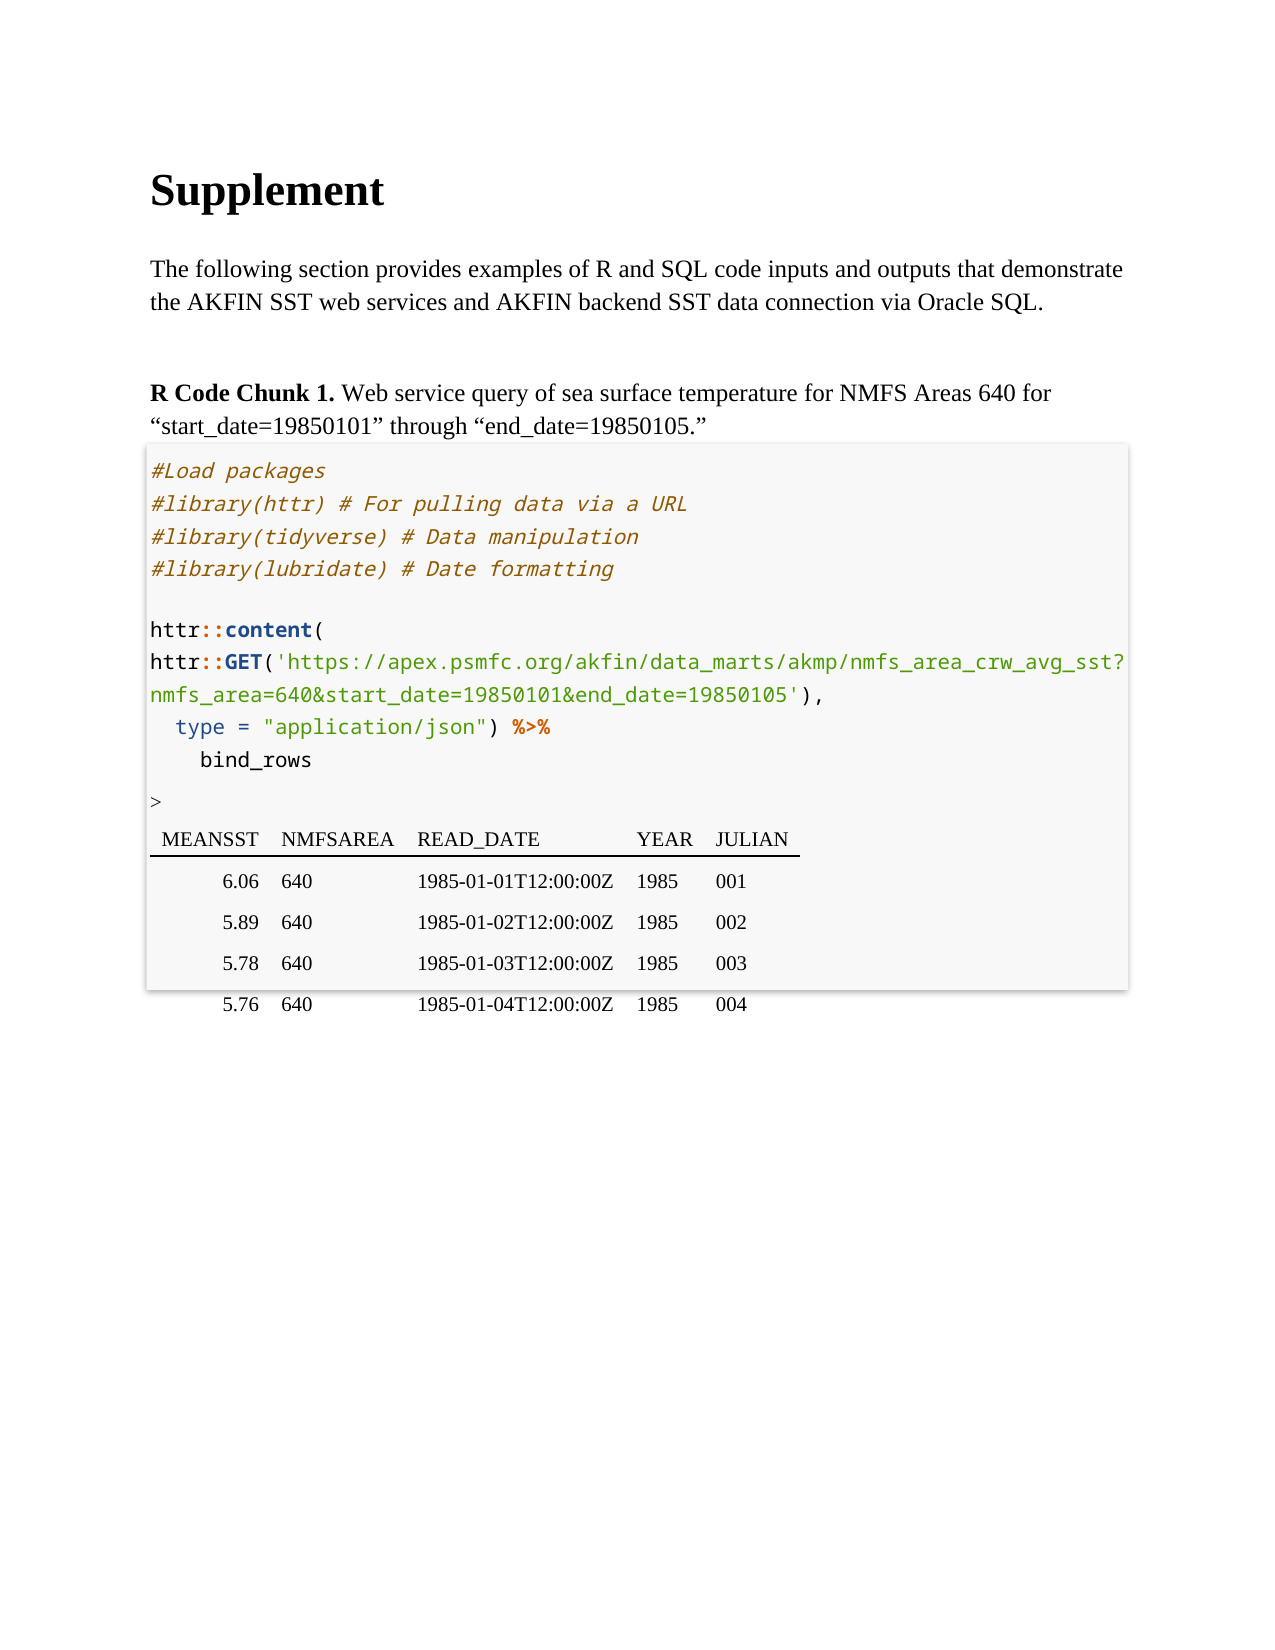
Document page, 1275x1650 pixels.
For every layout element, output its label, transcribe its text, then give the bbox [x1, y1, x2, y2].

table_cell 5.78 [150, 938, 270, 979]
text The following section provides examples of R and SQL code inputs and outputs that demonstrate the AKFIN SST web services and AKFIN backend SST data connection via Oracle SQL. [150, 254, 1125, 316]
table_cell 1985-01-04T12:00:00Z [406, 979, 625, 1020]
table_cell 001 [704, 857, 800, 897]
table_cell 1985-01-01T12:00:00Z [406, 857, 625, 897]
table_cell 1985-01-03T12:00:00Z [406, 938, 625, 979]
table_cell 003 [704, 938, 800, 979]
table_cell 5.76 [150, 979, 270, 1020]
table_cell 1985 [625, 979, 704, 1020]
table_header NMFSAREA [270, 814, 406, 855]
table_header READ_DATE [406, 814, 625, 855]
table_cell 004 [704, 979, 800, 1020]
subtitle Supplement [150, 162, 1125, 215]
table_cell 6.06 [150, 857, 270, 897]
table_cell 1985 [625, 938, 704, 979]
table_cell 640 [270, 938, 406, 979]
table_header MEANSST [150, 814, 270, 855]
table_header JULIAN [704, 814, 800, 855]
text R Code Chunk 1. Web service query of sea surface temperature for NMFS Areas 640 for “start_date=19850101” through “end_date=19850105.” [150, 378, 1125, 440]
table_cell 640 [270, 898, 406, 938]
table_cell 640 [270, 857, 406, 897]
text > [150, 790, 1125, 814]
table_cell 5.89 [150, 898, 270, 938]
table_cell 1985 [625, 857, 704, 897]
table_header YEAR [625, 814, 704, 855]
table_cell 1985 [625, 898, 704, 938]
text #Load packages #library(httr) # For pulling data via a URL #library(tidyverse) # Data manipulation #library(lubridate) # Date formatting httr::content( httr::GET('https://apex.psmfc.org/akfin/data_marts/akmp/nmfs_area_crw_avg_sst?nmfs_area=640&start_date=19850101&end_date=19850105'), type = "application/json") %>% bind_rows [150, 457, 1125, 773]
table_cell 002 [704, 898, 800, 938]
table_cell 640 [270, 979, 406, 1020]
table_cell 1985-01-02T12:00:00Z [406, 898, 625, 938]
